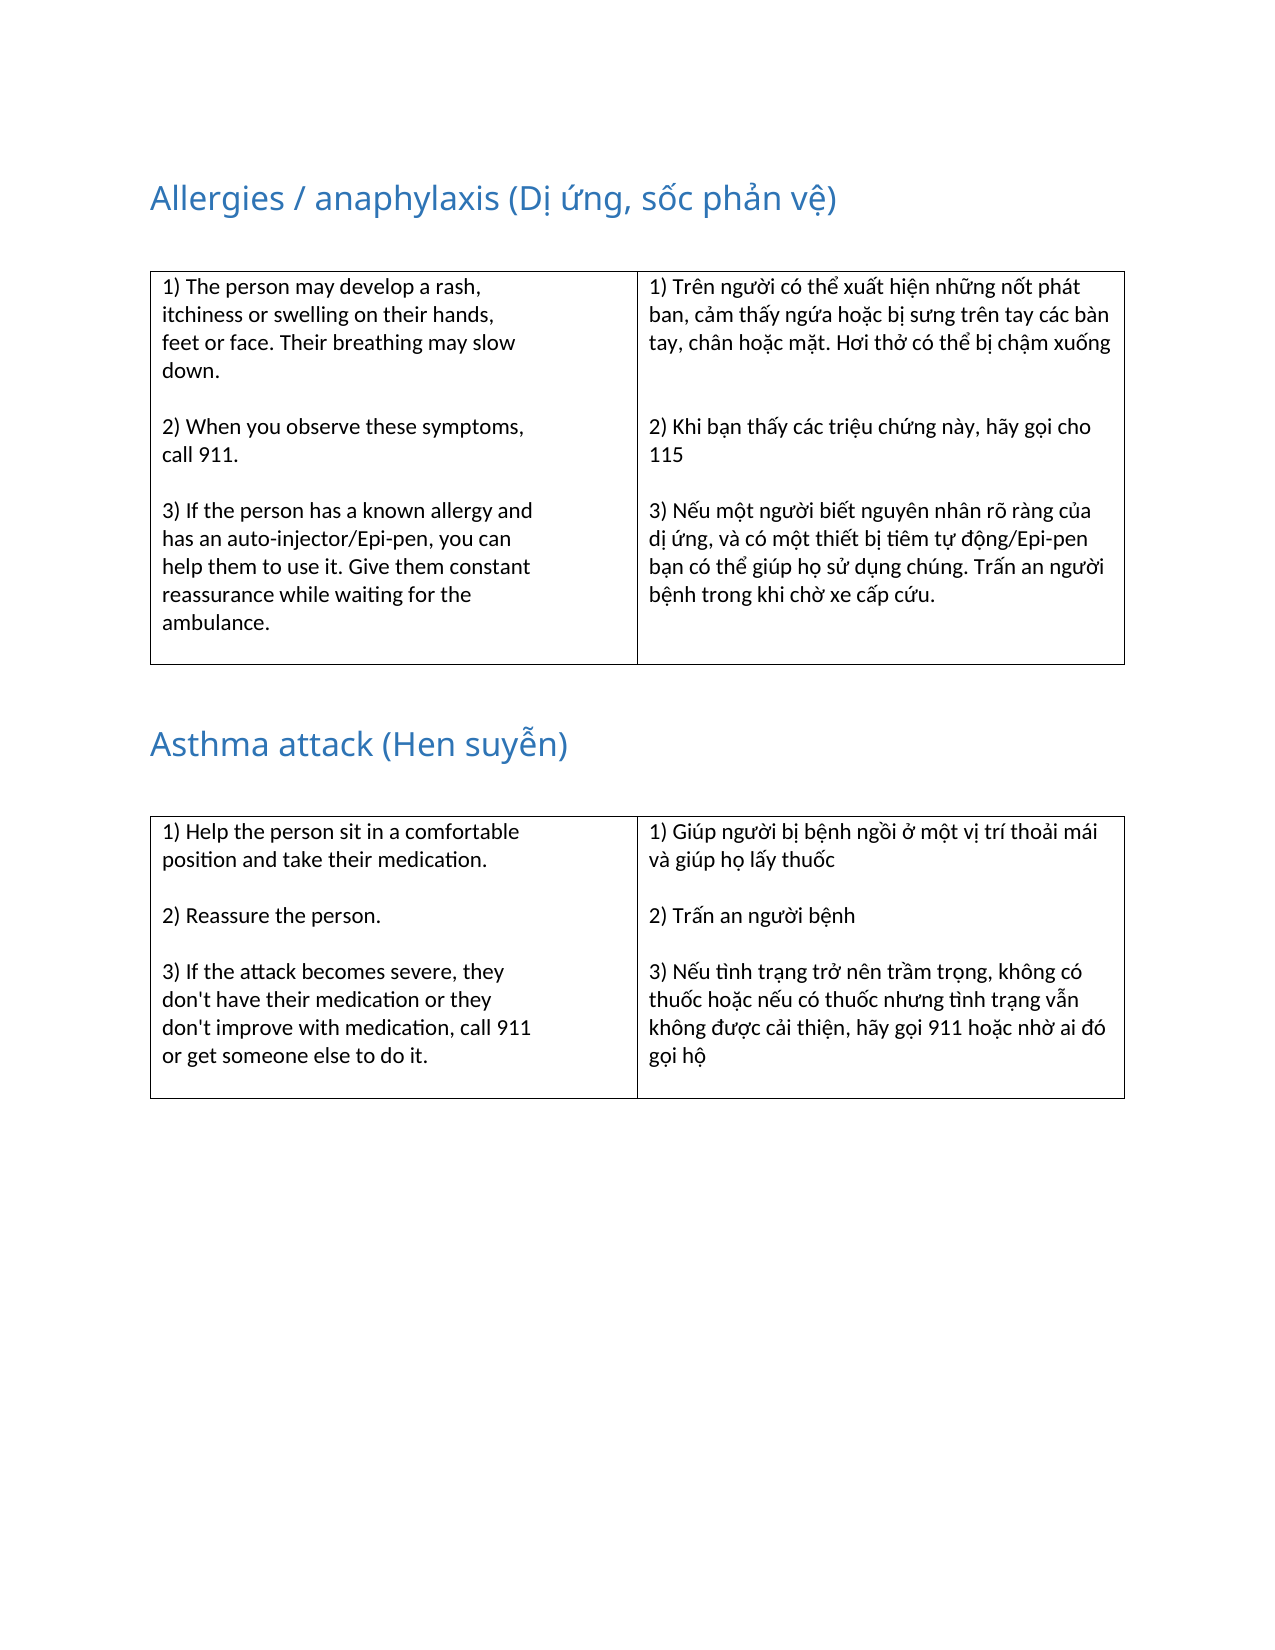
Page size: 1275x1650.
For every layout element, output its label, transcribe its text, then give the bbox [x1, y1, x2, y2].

subtitle Asthma attack (Hen suyễn) [150, 720, 1125, 766]
table_header 1) Giúp người bị bệnh ngồi ở một vị trí thoải mái và giúp họ lấy thuốc 2) Trấn an người bệnh 3) Nếu tình trạng trở nên trầm trọng, không có thuốc hoặc nếu có thuốc nhưng tình trạng vẫn không được cải thiện, hãy gọi 911 hoặc nhờ ai đó gọi hộ [638, 817, 1124, 1097]
table_header 1) Trên người có thể xuất hiện những nốt phát ban, cảm thấy ngứa hoặc bị sưng trên tay các bàn tay, chân hoặc mặt. Hơi thở có thể bị chậm xuống 2) Khi bạn thấy các triệu chứng này, hãy gọi cho 115 3) Nếu một người biết nguyên nhân rõ ràng của dị ứng, và có một thiết bị tiêm tự động/Epi-pen bạn có thể giúp họ sử dụng chúng. Trấn an người bệnh trong khi chờ xe cấp cứu. [638, 272, 1124, 664]
table_header 1) The person may develop a rash, itchiness or swelling on their hands, feet or face. Their breathing may slow down. 2) When you observe these symptoms, call 911. 3) If the person has a known allergy and has an auto-injector/Epi-pen, you can help them to use it. Give them constant reassurance while waiting for the ambulance. [151, 272, 637, 664]
subtitle Allergies / anaphylaxis (Dị ứng, sốc phản vệ) [150, 175, 1125, 220]
table_header 1) Help the person sit in a comfortable position and take their medication. 2) Reassure the person. 3) If the attack becomes severe, they don't have their medication or they don't improve with medication, call 911 or get someone else to do it. [151, 817, 637, 1097]
